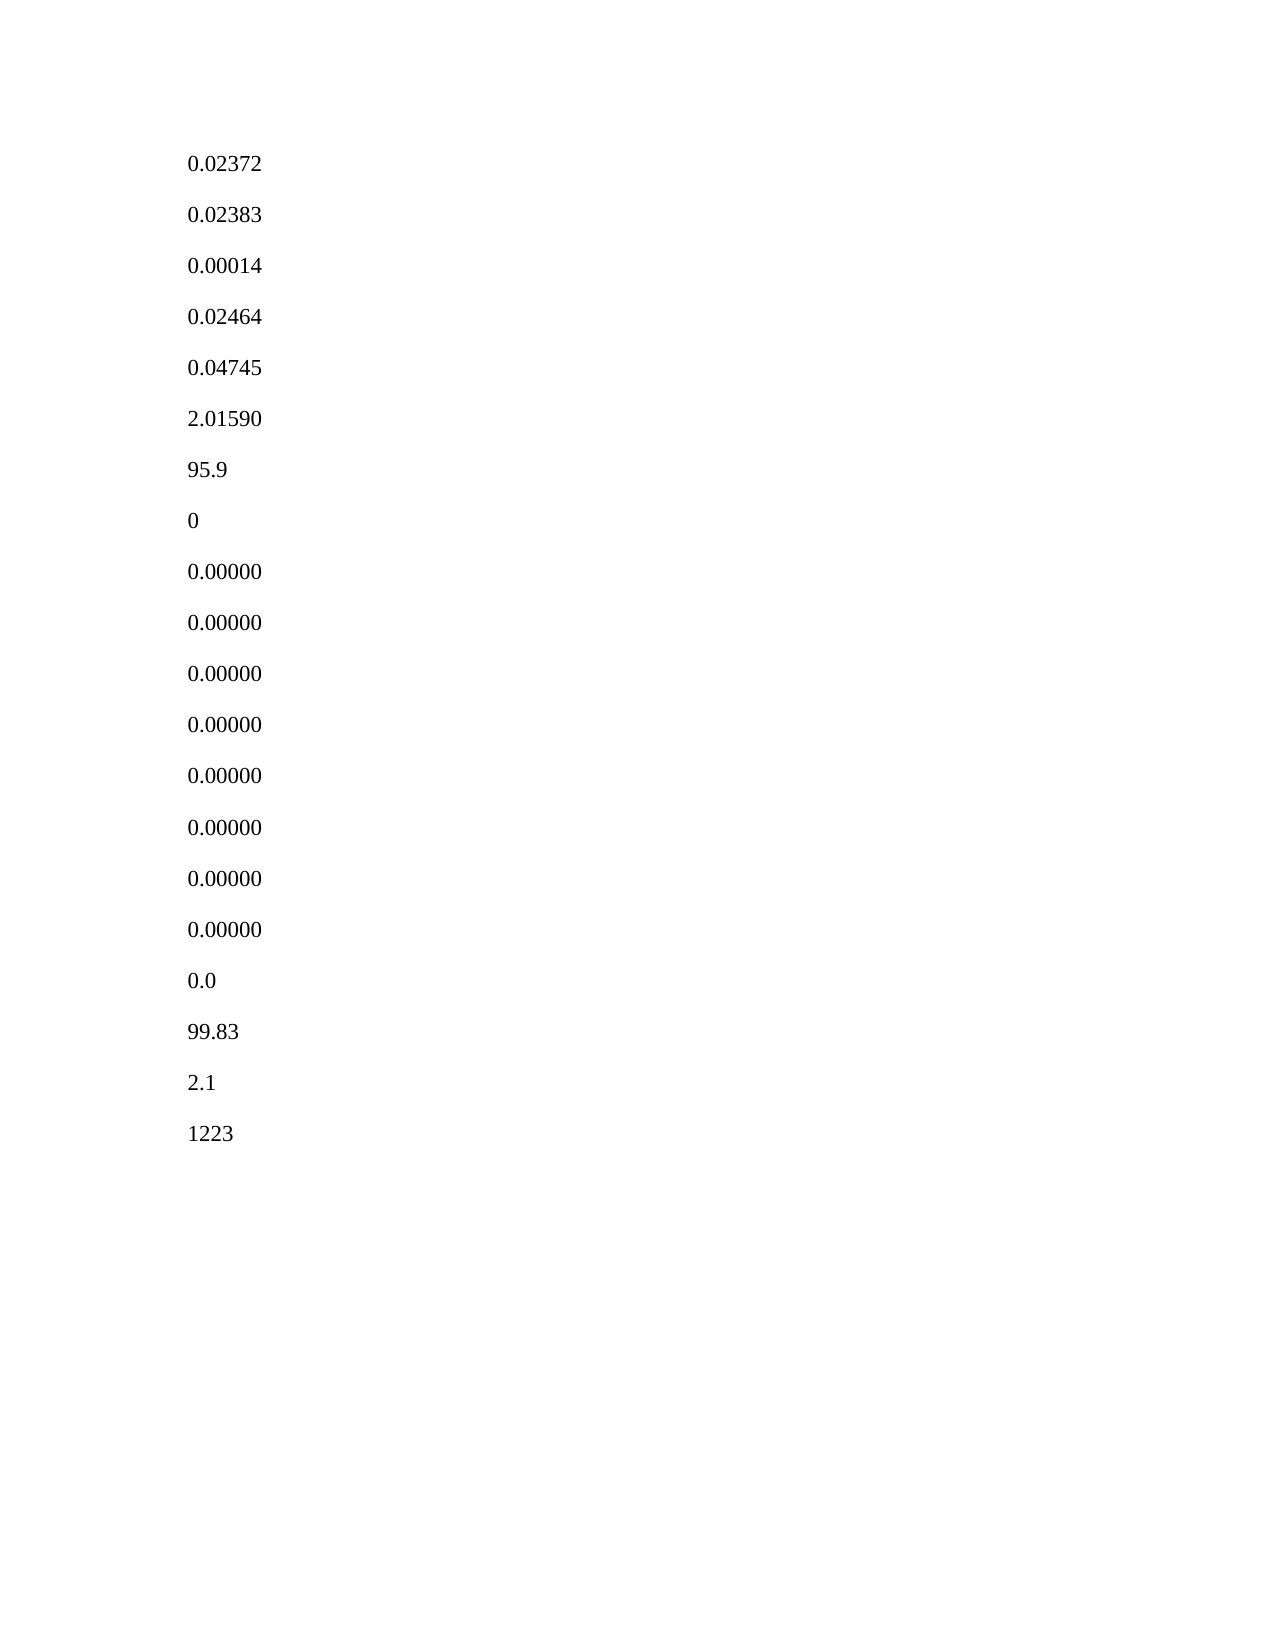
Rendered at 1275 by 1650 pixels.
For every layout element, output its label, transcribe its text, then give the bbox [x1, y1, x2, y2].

table_cell 0.00000 [176, 763, 1076, 813]
table_cell 0.00014 [176, 252, 1076, 303]
table_cell 0.0 [176, 967, 1076, 1018]
table_cell 2.01590 [176, 405, 1076, 456]
table_cell 95.9 [176, 456, 1076, 507]
table_cell 0.00000 [176, 558, 1076, 609]
table_cell 0.02383 [176, 201, 1076, 252]
table_cell 0.00000 [176, 865, 1076, 916]
table_cell 99.83 [176, 1018, 1076, 1069]
table_cell 0.00000 [176, 660, 1076, 711]
table_cell 2.1 [176, 1069, 1076, 1120]
table_cell 0 [176, 507, 1076, 558]
table_cell 1223 [176, 1120, 1076, 1171]
table_cell 0.02372 [176, 150, 1076, 201]
table_cell 0.02464 [176, 303, 1076, 354]
table_cell 0.04745 [176, 354, 1076, 405]
table_cell 0.00000 [176, 916, 1076, 967]
table_cell 0.00000 [176, 814, 1076, 864]
table_cell 0.00000 [176, 609, 1076, 660]
table_cell 0.00000 [176, 711, 1076, 762]
